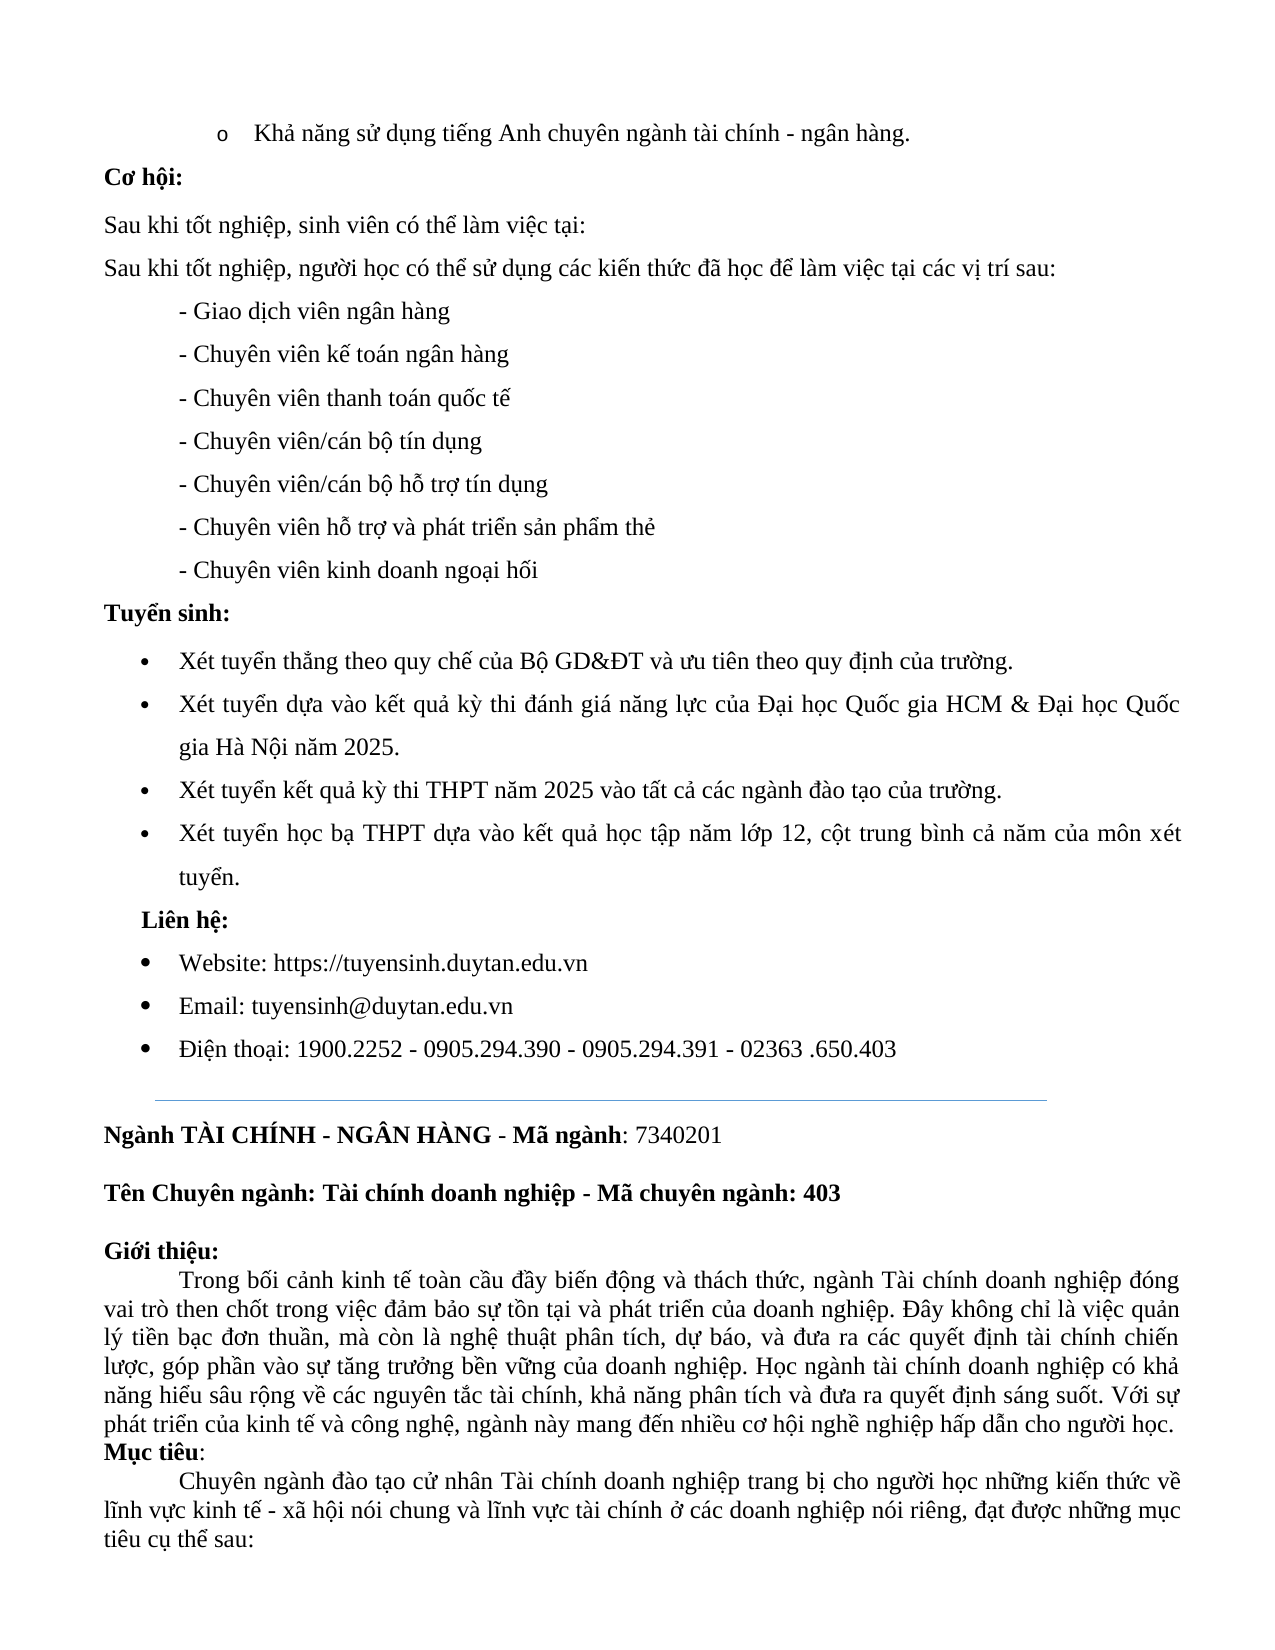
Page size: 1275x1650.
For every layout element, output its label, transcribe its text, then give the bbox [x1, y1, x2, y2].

list Xét tuyển thẳng theo quy chế của Bộ GD&ĐT và ưu tiên theo quy định của trường. [141, 646, 1181, 675]
text - Chuyên viên kế toán ngân hàng [103, 339, 1181, 368]
subtitle Tên Chuyên ngành: Tài chính doanh nghiệp - Mã chuyên ngành: 403 [103, 1178, 1181, 1207]
text Mục tiêu: [103, 1437, 1181, 1466]
list Website: https://tuyensinh.duytan.edu.vn [141, 948, 1181, 977]
text Sau khi tốt nghiệp, người học có thể sử dụng các kiến thức đã học để làm việc tại các vị trí sau: [103, 253, 1181, 282]
text Cơ hội: [103, 162, 1181, 191]
text Giới thiệu: [103, 1236, 1181, 1265]
text - Chuyên viên thanh toán quốc tế [103, 383, 1181, 411]
text - Chuyên viên/cán bộ hỗ trợ tín dụng [103, 469, 1181, 498]
text Sau khi tốt nghiệp, sinh viên có thể làm việc tại: [103, 210, 1181, 239]
text Tuyển sinh: [103, 598, 1181, 627]
text Ngành TÀI CHÍNH - NGÂN HÀNG - Mã ngành: 7340201 [103, 1120, 1181, 1149]
text - Chuyên viên kinh doanh ngoại hối [103, 555, 1181, 584]
list Xét tuyển kết quả kỳ thi THPT năm 2025 vào tất cả các ngành đào tạo của trường. [141, 775, 1181, 804]
text - Chuyên viên/cán bộ tín dụng [103, 426, 1181, 454]
text - Chuyên viên hỗ trợ và phát triển sản phẩm thẻ [103, 512, 1181, 541]
list Xét tuyển học bạ THPT dựa vào kết quả học tập năm lớp 12, cột trung bình cả năm của môn xét tuyển. [141, 818, 1181, 890]
list Khả năng sử dụng tiếng Anh chuyên ngành tài chính - ngân hàng. [216, 118, 1181, 148]
text Trong bối cảnh kinh tế toàn cầu đầy biến động và thách thức, ngành Tài chính doanh nghiệp đóng vai trò then chốt trong việc đảm bảo sự tồn tại và phát triển của doanh nghiệp. Đây không chỉ là việc quản lý tiền bạc đơn thuần, mà còn là nghệ thuật phân tích, dự báo, và đưa ra các quyết định tài chính chiến lược, góp phần vào sự tăng trưởng bền vững của doanh nghiệp. Học ngành tài chính doanh nghiệp có khả năng hiểu sâu rộng về các nguyên tắc tài chính, khả năng phân tích và đưa ra quyết định sáng suốt. Với sự phát triển của kinh tế và công nghệ, ngành này mang đến nhiều cơ hội nghề nghiệp hấp dẫn cho người học. [103, 1265, 1181, 1437]
text Chuyên ngành đào tạo cử nhân Tài chính doanh nghiệp trang bị cho người học những kiến thức về lĩnh vực kinh tế - xã hội nói chung và lĩnh vực tài chính ở các doanh nghiệp nói riêng, đạt được những mục tiêu cụ thể sau: [103, 1466, 1181, 1552]
text - Giao dịch viên ngân hàng [103, 296, 1181, 325]
list Điện thoại: 1900.2252 - 0905.294.390 - 0905.294.391 - 02363 .650.403 [141, 1034, 1181, 1063]
list Xét tuyển dựa vào kết quả kỳ thi đánh giá năng lực của Đại học Quốc gia HCM & Đại học Quốc gia Hà Nội năm 2025. [141, 689, 1181, 761]
list Email: tuyensinh@duytan.edu.vn [141, 991, 1181, 1020]
text Liên hệ: [141, 905, 1181, 933]
